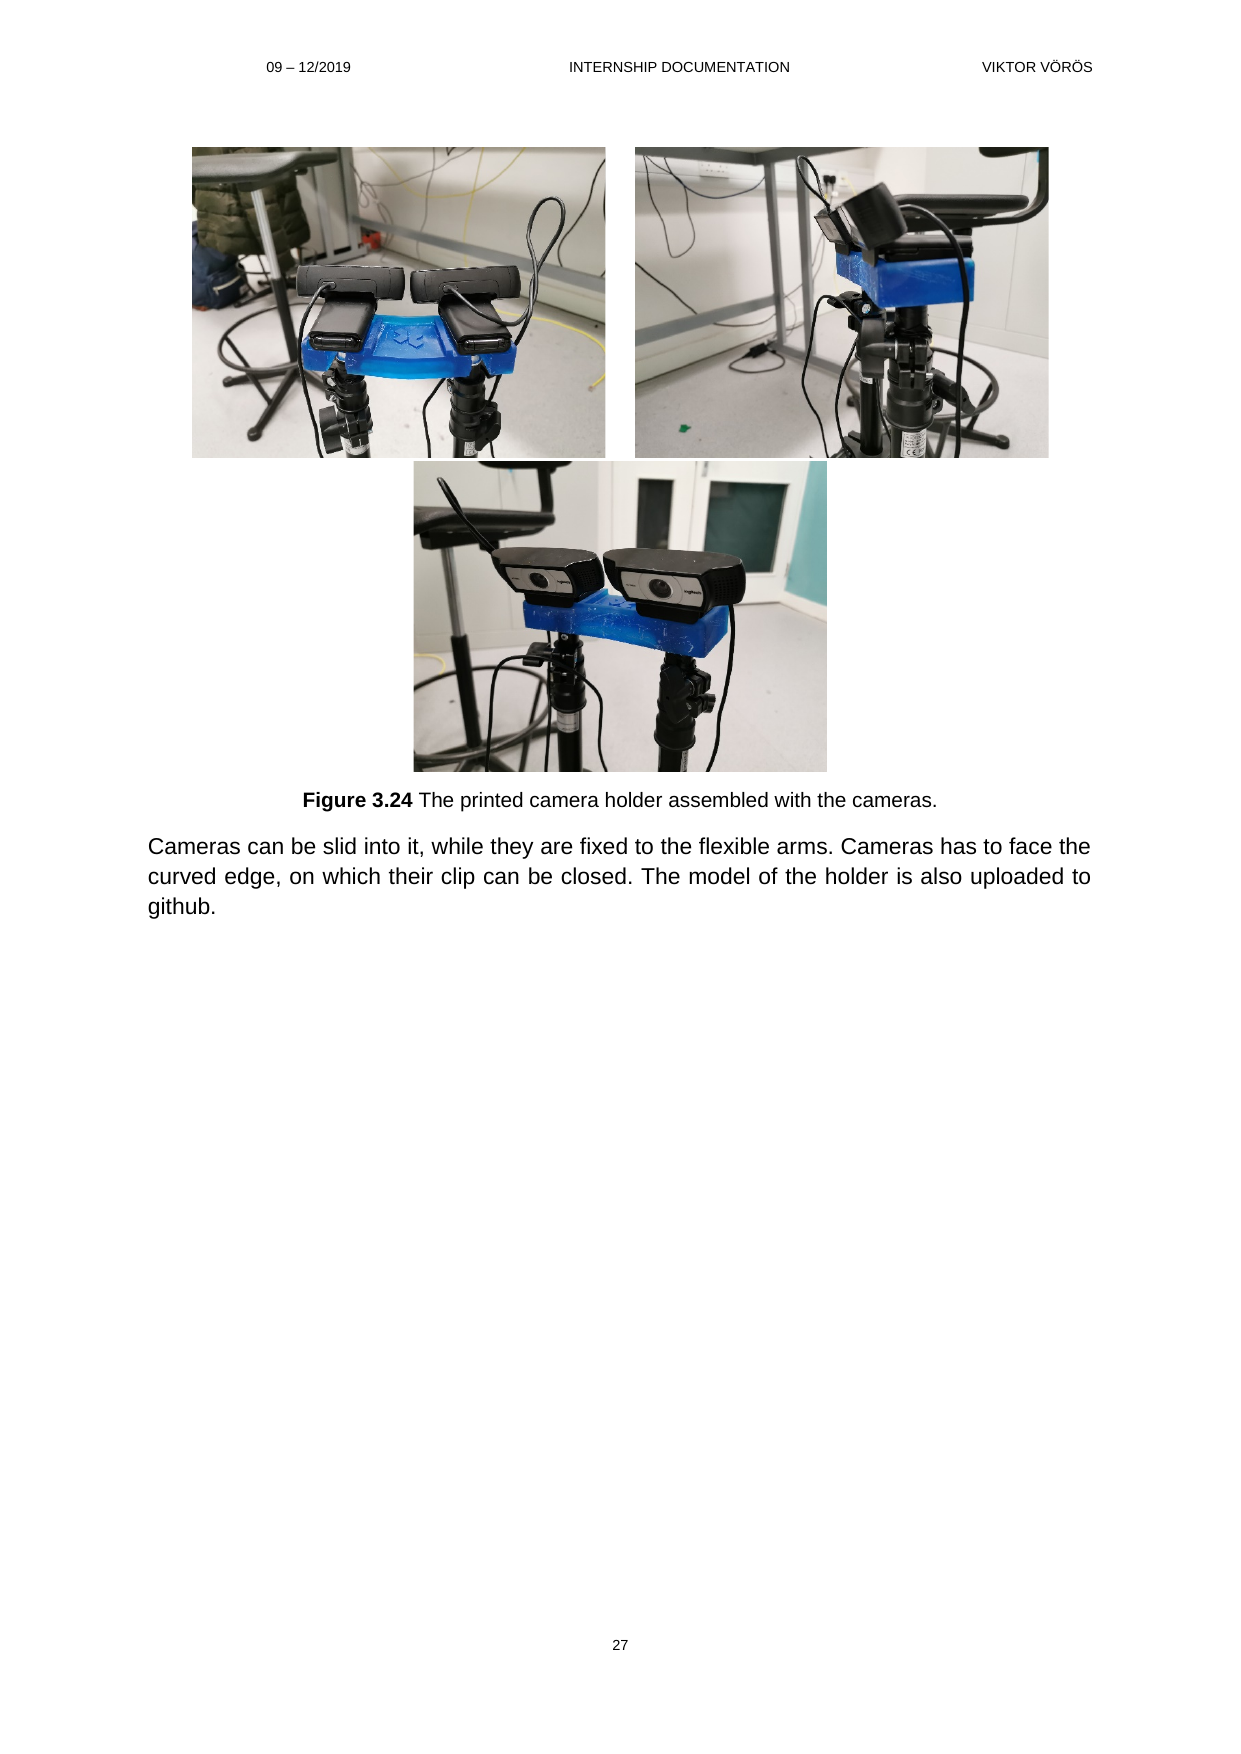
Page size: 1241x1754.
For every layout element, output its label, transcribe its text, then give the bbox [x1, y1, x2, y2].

picture [635, 147, 1049, 458]
picture [413, 461, 827, 772]
picture [192, 147, 606, 458]
text Cameras can be slid into it, while they are fixed to the flexible arms. Cameras has to face the curved edge, on which their clip can be closed. The model of the holder is also uploaded to github. [148, 833, 1093, 919]
